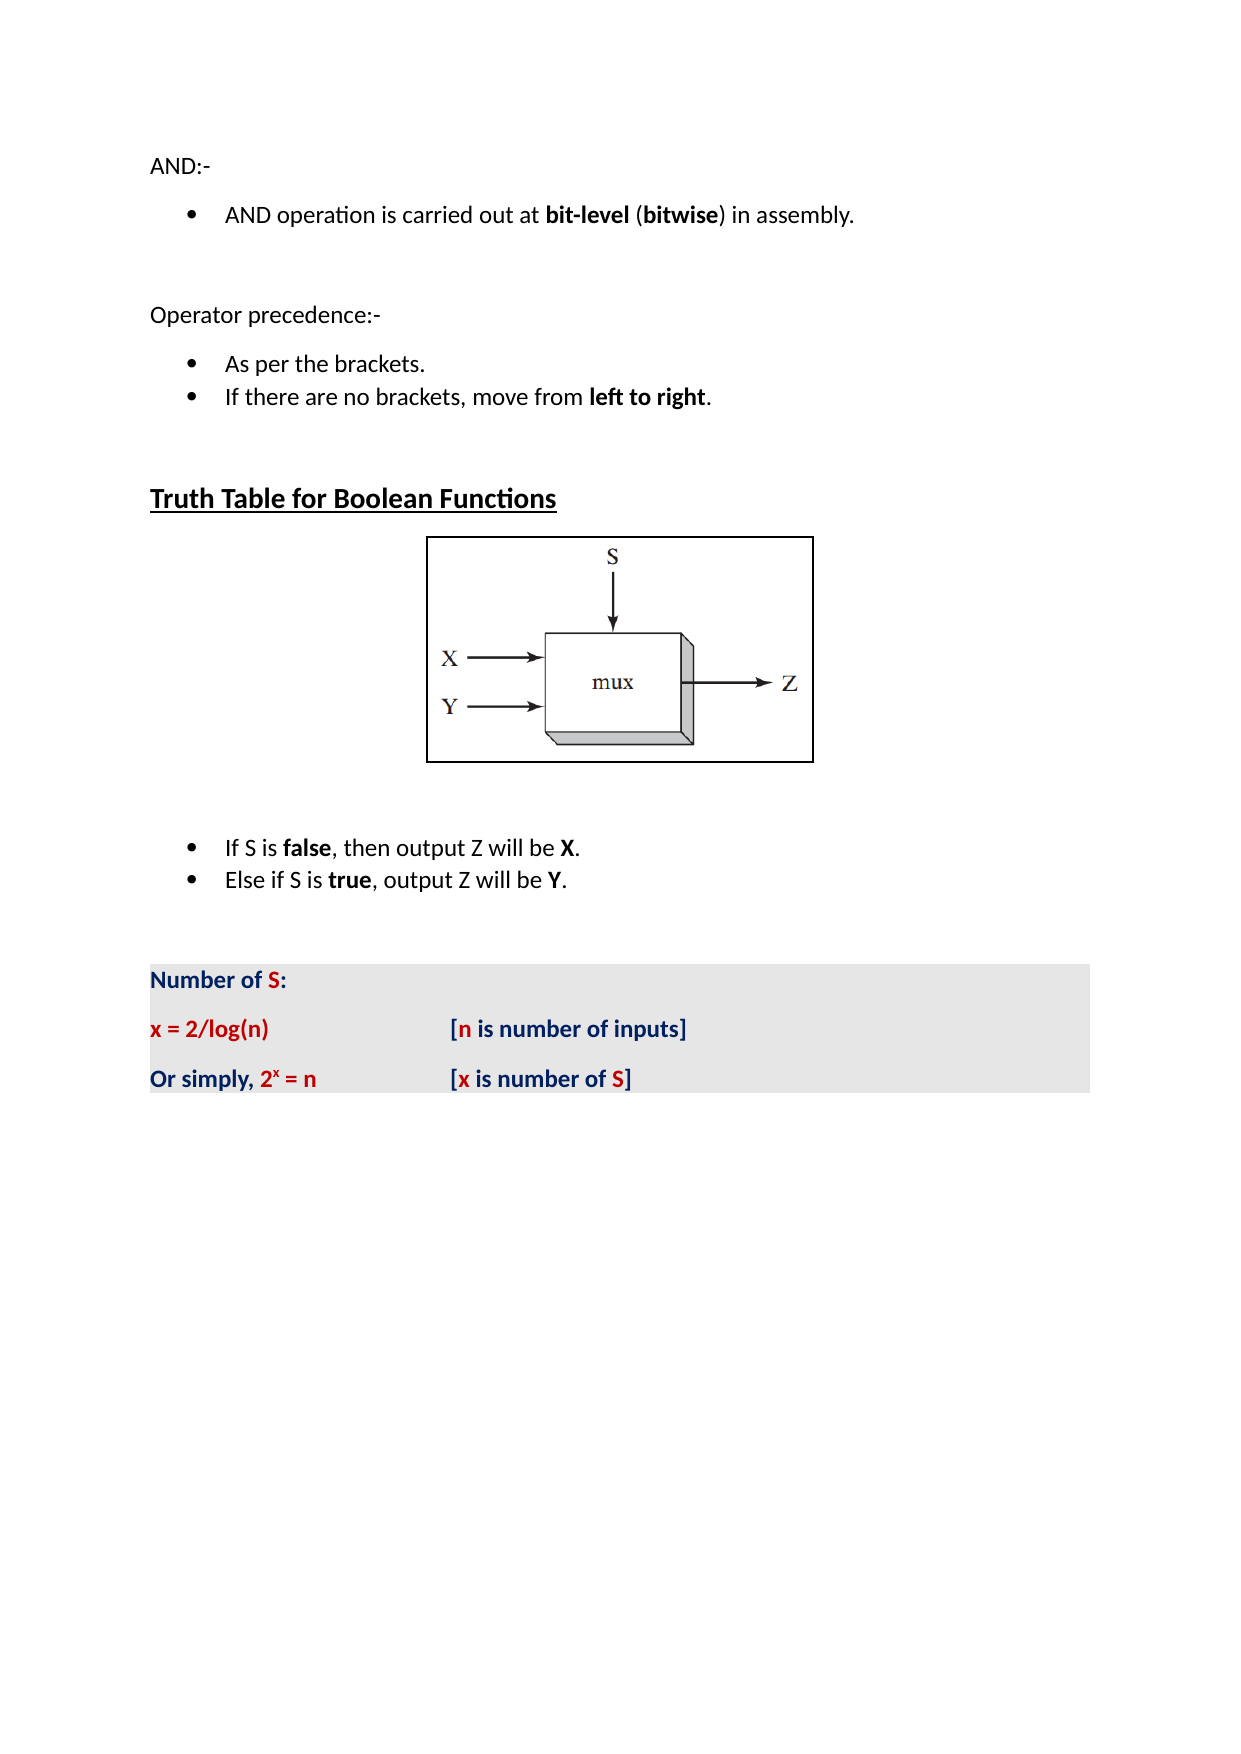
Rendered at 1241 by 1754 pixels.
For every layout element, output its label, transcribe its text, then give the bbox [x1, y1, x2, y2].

text Truth Table for Boolean Functions [150, 480, 1090, 516]
list As per the brackets. [187, 348, 1090, 379]
text AND:- [150, 150, 1090, 181]
list AND operation is carried out at bit-level (bitwise) in assembly. [187, 199, 1090, 230]
list If there are no brackets, move from left to right. [187, 381, 1090, 412]
list Else if S is true, output Z will be Y. [187, 865, 1090, 895]
list If S is false, then output Z will be X. [187, 832, 1090, 862]
text Number of S: [150, 964, 1090, 994]
text Or simply, 2x = n [x is number of S] [150, 1063, 1090, 1093]
picture [428, 538, 812, 761]
text x = 2/log(n) [n is number of inputs] [150, 1013, 1090, 1044]
text Operator precedence:- [150, 299, 1090, 329]
